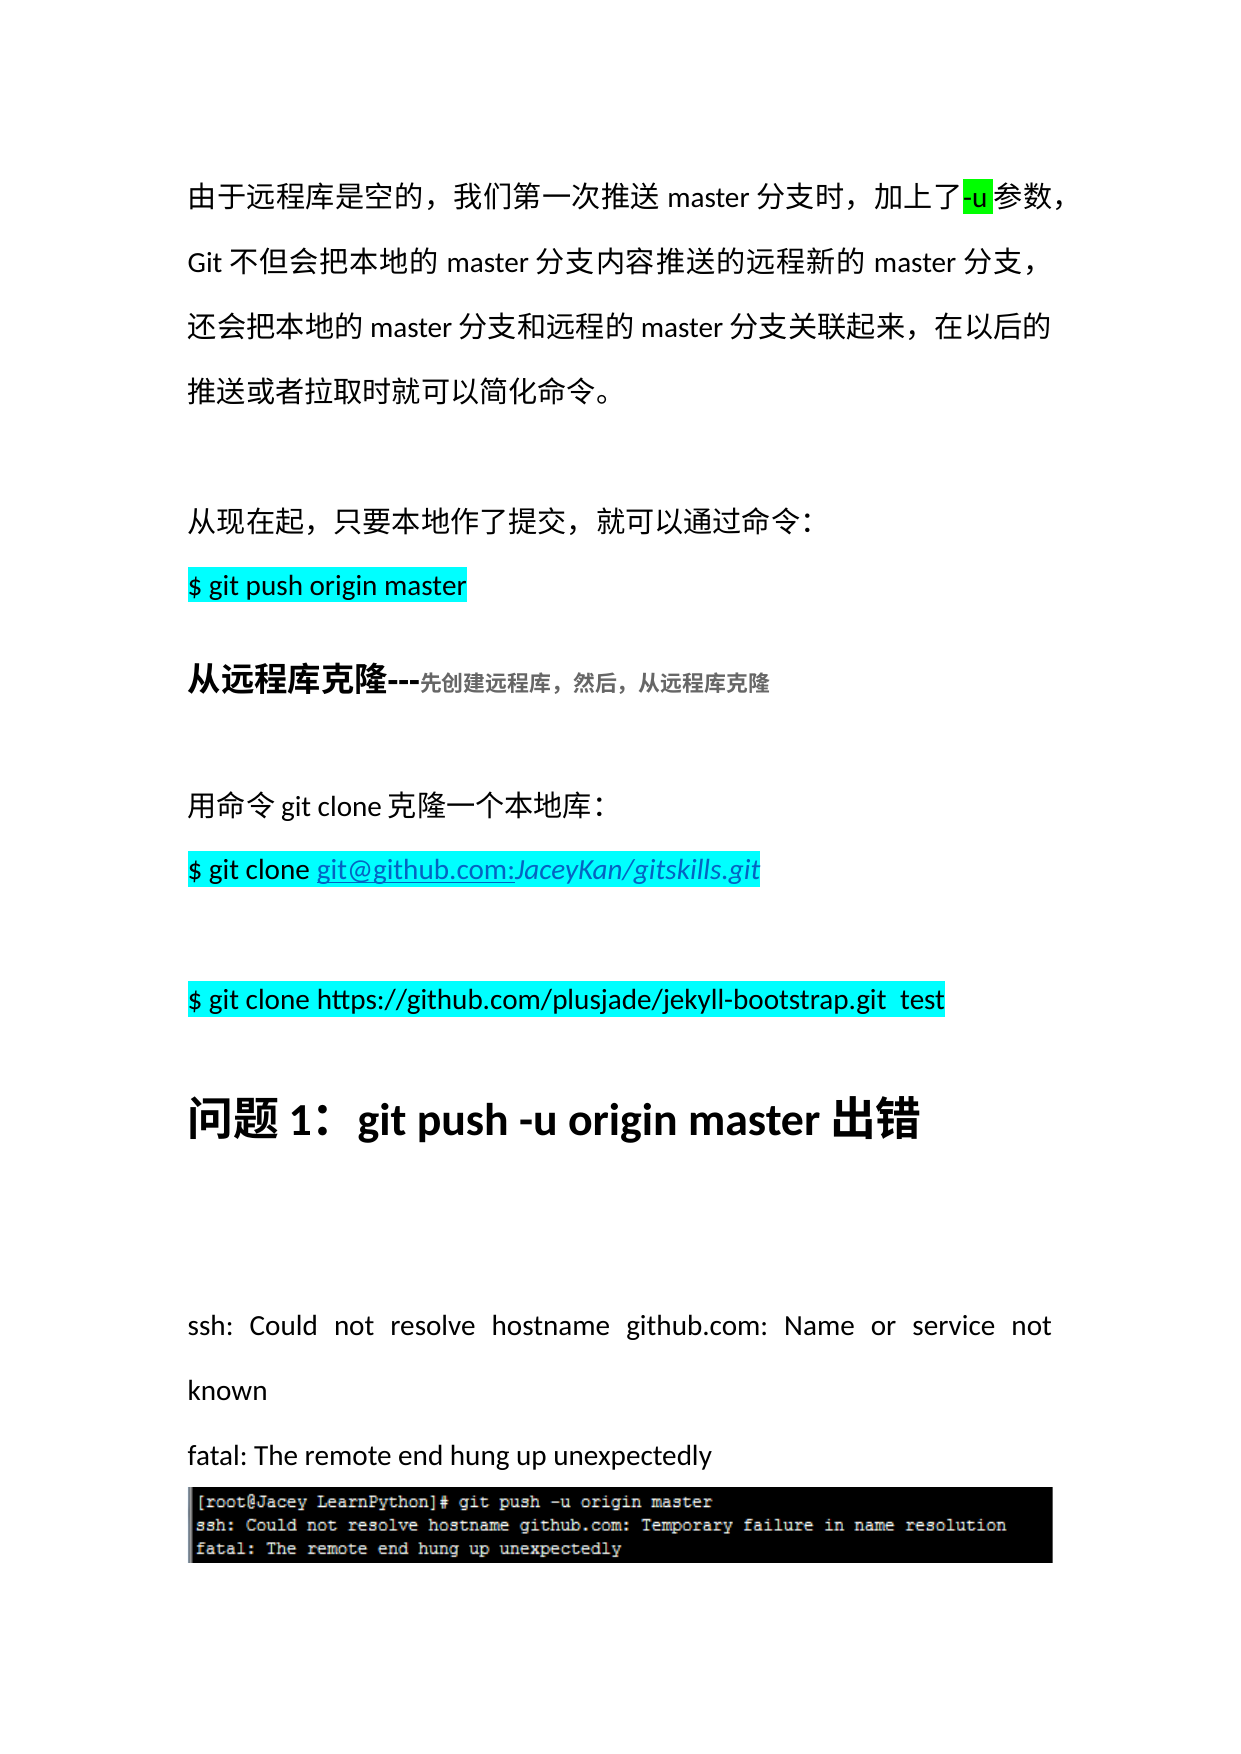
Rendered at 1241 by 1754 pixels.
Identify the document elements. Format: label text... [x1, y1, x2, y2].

text ssh: Could not resolve hostname github.com: Name or service not known [187, 1292, 1053, 1422]
text $ git clone https://github.com/plusjade/jekyll-bootstrap.git test [187, 966, 1053, 1031]
text 由于远程库是空的，我们第一次推送master分支时，加上了-u参数，Git不但会把本地的master分支内容推送的远程新的master分支，还会把本地的master分支和远程的master分支关联起来，在以后的推送或者拉取时就可以简化命令。 [187, 162, 1053, 422]
subtitle 问题1：git push -u origin master出错 [187, 1067, 1053, 1164]
text 用命令git clone克隆一个本地库： [187, 771, 1053, 836]
text 从现在起，只要本地作了提交，就可以通过命令： [187, 487, 1053, 552]
text $ git push origin master [187, 552, 1053, 617]
subtitle 从远程库克隆---先创建远程库，然后，从远程库克隆 [187, 644, 1053, 709]
picture [187, 1487, 1053, 1563]
text $ git clone git@github.com:JaceyKan/gitskills.git [187, 836, 1053, 901]
text fatal: The remote end hung up unexpectedly [187, 1422, 1053, 1487]
